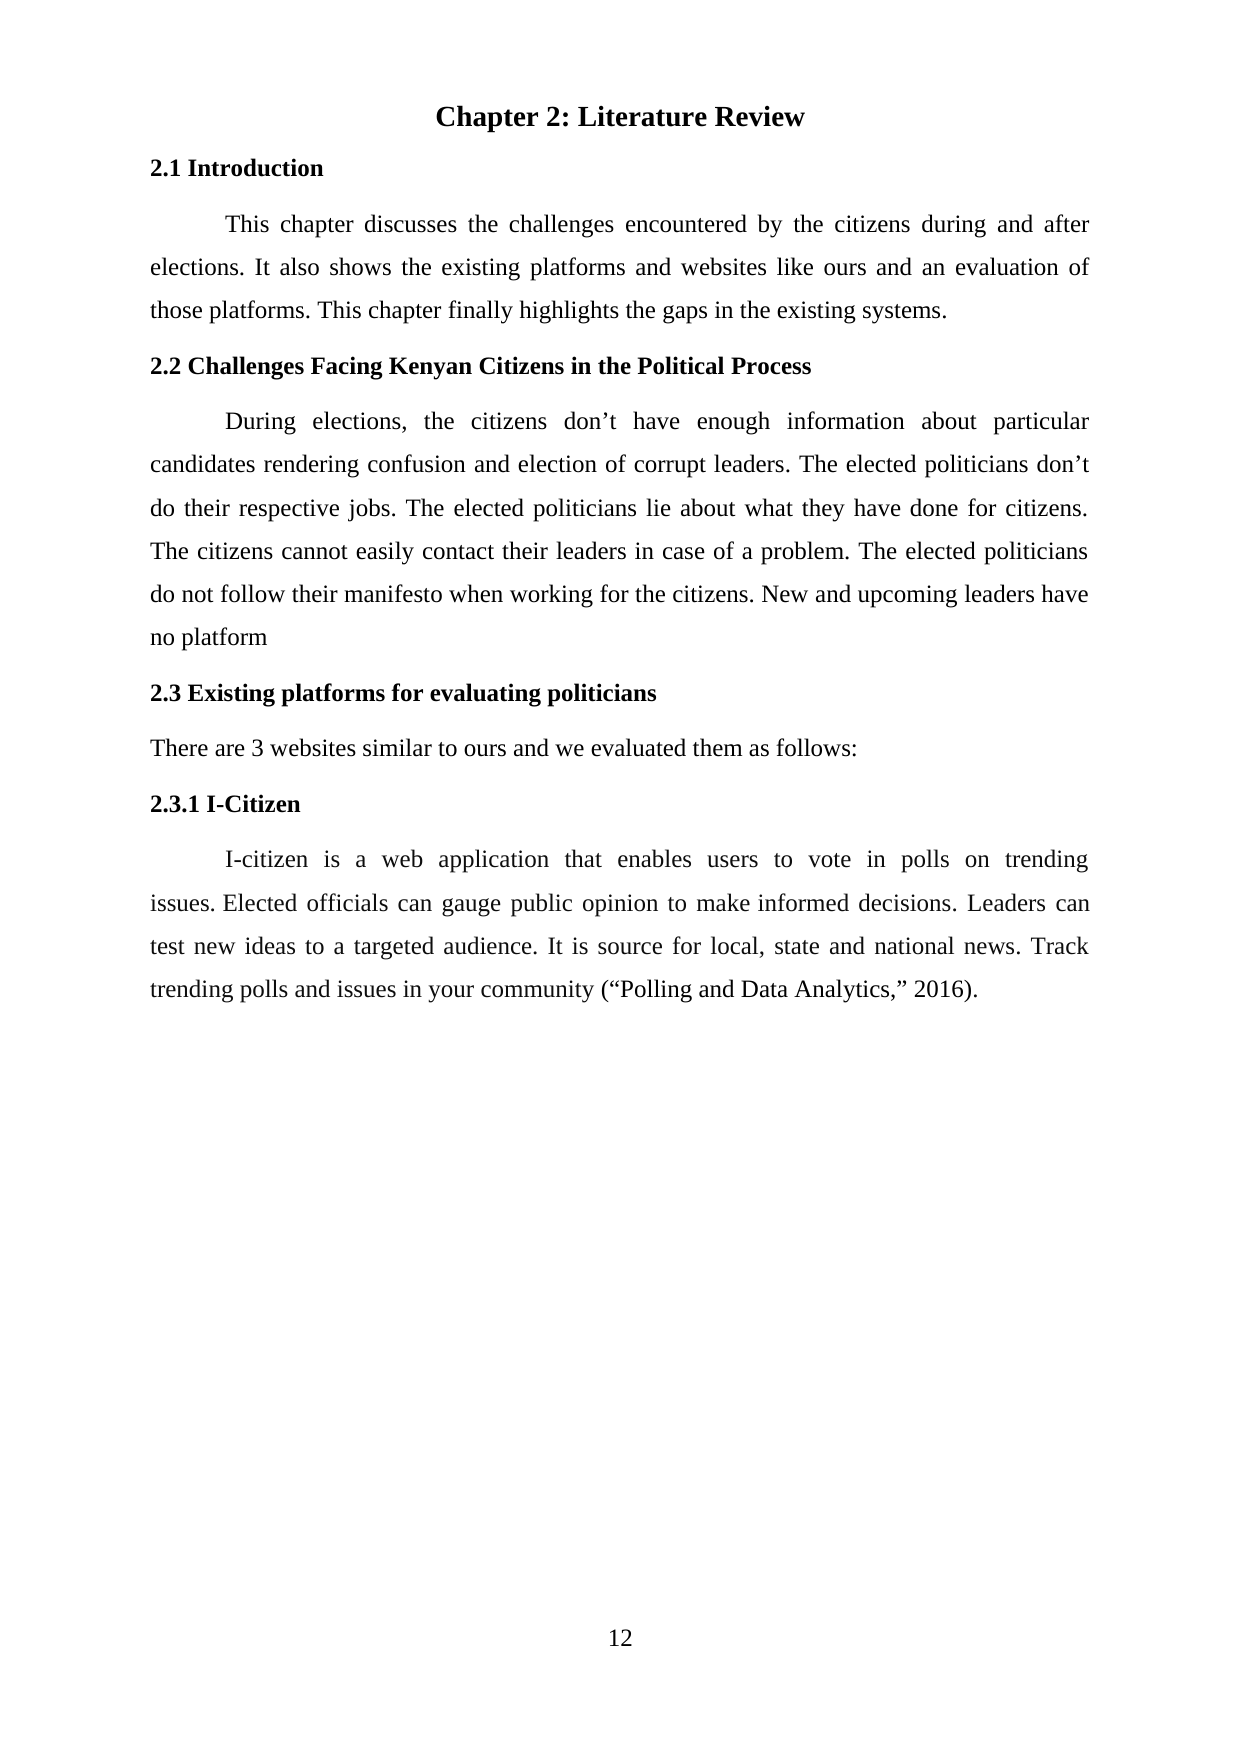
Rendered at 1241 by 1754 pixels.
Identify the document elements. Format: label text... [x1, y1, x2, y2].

subtitle 2.2 Challenges Facing Kenyan Citizens in the Political Process [150, 351, 1090, 379]
subtitle 2.3 Existing platforms for evaluating politicians [150, 678, 1090, 706]
text This chapter discusses the challenges encountered by the citizens during and after elections. It also shows the existing platforms and websites like ours and an evaluation of those platforms. This chapter finally highlights the gaps in the existing systems. [150, 209, 1090, 324]
subtitle 2.1 Introduction [150, 153, 1090, 182]
text I-citizen is a web application that enables users to vote in polls on trending issues. Elected officials can gauge public opinion to make informed decisions. Leaders can test new ideas to a targeted audience. It is source for local, state and national news. Track trending polls and issues in your community (“Polling and Data Analytics,” 2016). [150, 959, 1090, 1003]
text There are 3 websites similar to ours and we evaluated them as follows: [150, 733, 1090, 762]
text I-citizen is a web application that enables users to vote in polls on trending issues. Elected officials can gauge public opinion to make informed decisions. Leaders can test new ideas to a targeted audience. It is source for local, state and national news. Track trending polls and issues in your community (“Polling and Data Analytics,” 2016). [150, 844, 1090, 931]
subtitle 2.3.1 I-Citizen [150, 789, 1090, 818]
subtitle Chapter 2: Literature Review [150, 99, 1090, 132]
text During elections, the citizens don’t have enough information about particular candidates rendering confusion and election of corrupt leaders. The elected politicians don’t do their respective jobs. The elected politicians lie about what they have done for citizens. The citizens cannot easily contact their leaders in case of a problem. The elected politicians do not follow their manifesto when working for the citizens. New and upcoming leaders have no platform [150, 406, 1090, 651]
